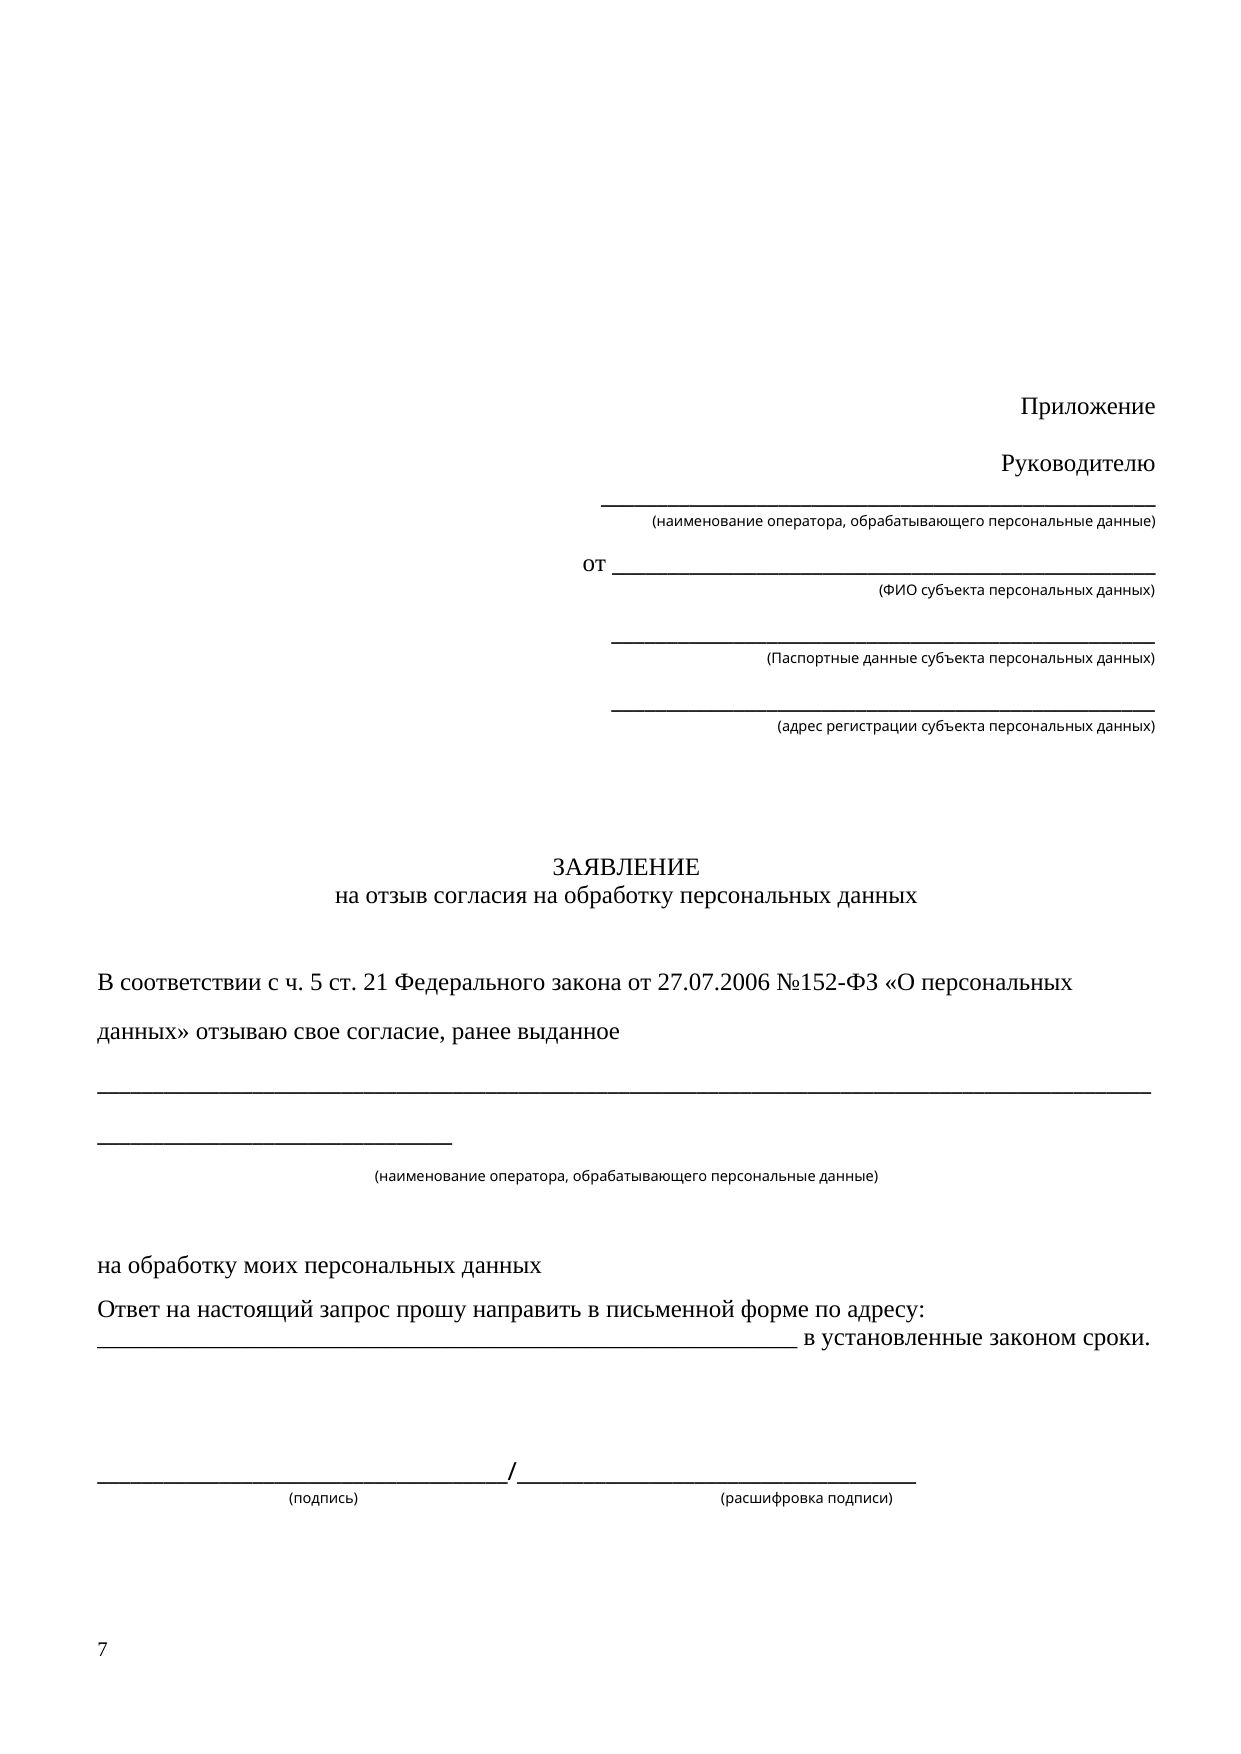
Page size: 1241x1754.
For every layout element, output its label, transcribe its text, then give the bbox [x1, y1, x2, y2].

text Ответ на настоящий запрос прошу направить в письменной форме по адресу: [97, 1294, 1155, 1322]
text на отзыв согласия на обработку персональных данных [97, 880, 1155, 909]
text Руководителю [97, 448, 1155, 477]
text от _________________________________________________ [97, 545, 1155, 579]
text (ФИО субъекта персональных данных) [97, 579, 1155, 613]
text на обработку моих персональных данных [97, 1251, 1155, 1279]
text (Паспортные данные субъекта персональных данных) [97, 647, 1155, 681]
text (подпись) (расшифровка подписи) [97, 1487, 1155, 1522]
text _________________________________________________ [97, 681, 1155, 715]
text ________________________________________________________ в установленные законом сроки. [97, 1322, 1155, 1351]
text В соответствии с ч. 5 ст. 21 Федерального закона от 27.07.2006 №152-ФЗ «О персональных данных» отзываю свое согласие, ранее выданное _______________________________________________________________________________________________________________________________ [97, 967, 1155, 1148]
text Приложение [97, 391, 1155, 419]
text (наименование оператора, обрабатывающего персональные данные) [97, 511, 1155, 545]
text _____________________________________/____________________________________ [97, 1453, 1155, 1487]
text (наименование оператора, обрабатывающего персональные данные) [97, 1166, 1155, 1199]
text __________________________________________________ [97, 477, 1155, 511]
text _________________________________________________ [97, 613, 1155, 647]
text ЗАЯВЛЕНИЕ [97, 852, 1155, 880]
text (адрес регистрации субъекта персональных данных) [97, 715, 1155, 749]
